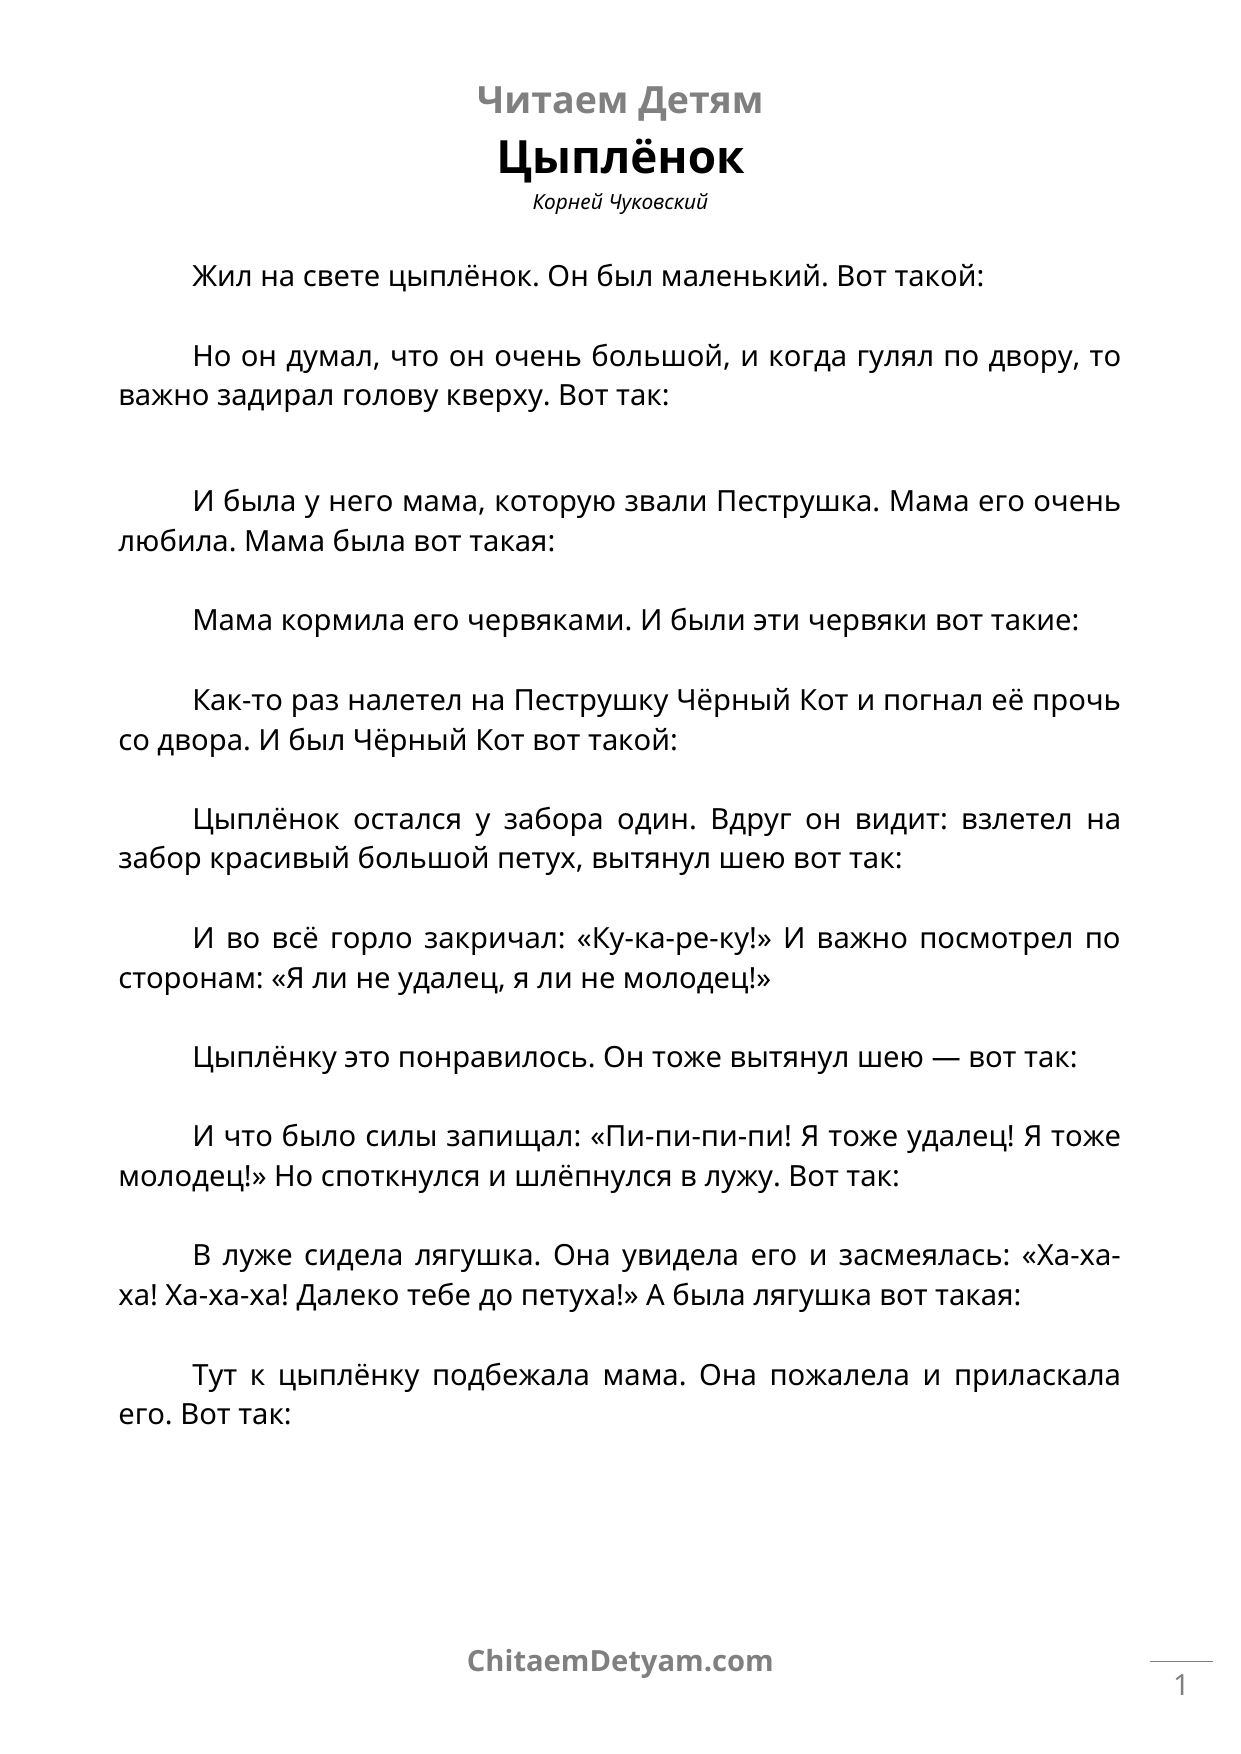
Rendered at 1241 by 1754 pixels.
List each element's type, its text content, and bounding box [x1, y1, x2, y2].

text И что было силы запищал: «Пи-пи-пи-пи! Я тоже удалец! Я тоже молодец!» Но споткнулся и шлёпнулся в лужу. Вот так: [118, 1116, 1122, 1195]
text Тут к цыплёнку подбежала мама. Она пожалела и приласкала его. Вот так: [118, 1354, 1122, 1433]
subtitle Цыплёнок Корней Чуковский [118, 125, 1122, 216]
text Но он думал, что он очень большой, и когда гулял по двору, то важно задирал голову кверху. Вот так: [118, 335, 1122, 414]
text И во всё горло закричал: «Ку-ка-ре-ку!» И важно посмотрел по сторонам: «Я ли не удалец, я ли не молодец!» [118, 917, 1122, 997]
text И была у него мама, которую звали Пеструшка. Мама его очень любила. Мама была вот такая: [118, 481, 1122, 560]
text Мама кормила его червяками. И были эти червяки вот такие: [118, 600, 1122, 639]
text Жил на свете цыплёнок. Он был маленький. Вот такой: [118, 255, 1122, 295]
text Цыплёнку это понравилось. Он тоже вытянул шею — вот так: [118, 1036, 1122, 1076]
text В луже сидела лягушка. Она увидела его и засмеялась: «Ха-ха-ха! Ха-ха-ха! Далеко тебе до петуха!» А была лягушка вот такая: [118, 1235, 1122, 1314]
text Цыплёнок остался у забора один. Вдруг он видит: взлетел на забор красивый большой петух, вытянул шею вот так: [118, 798, 1122, 877]
text Как-то раз налетел на Пеструшку Чёрный Кот и погнал её прочь со двора. И был Чёрный Кот вот такой: [118, 679, 1122, 758]
